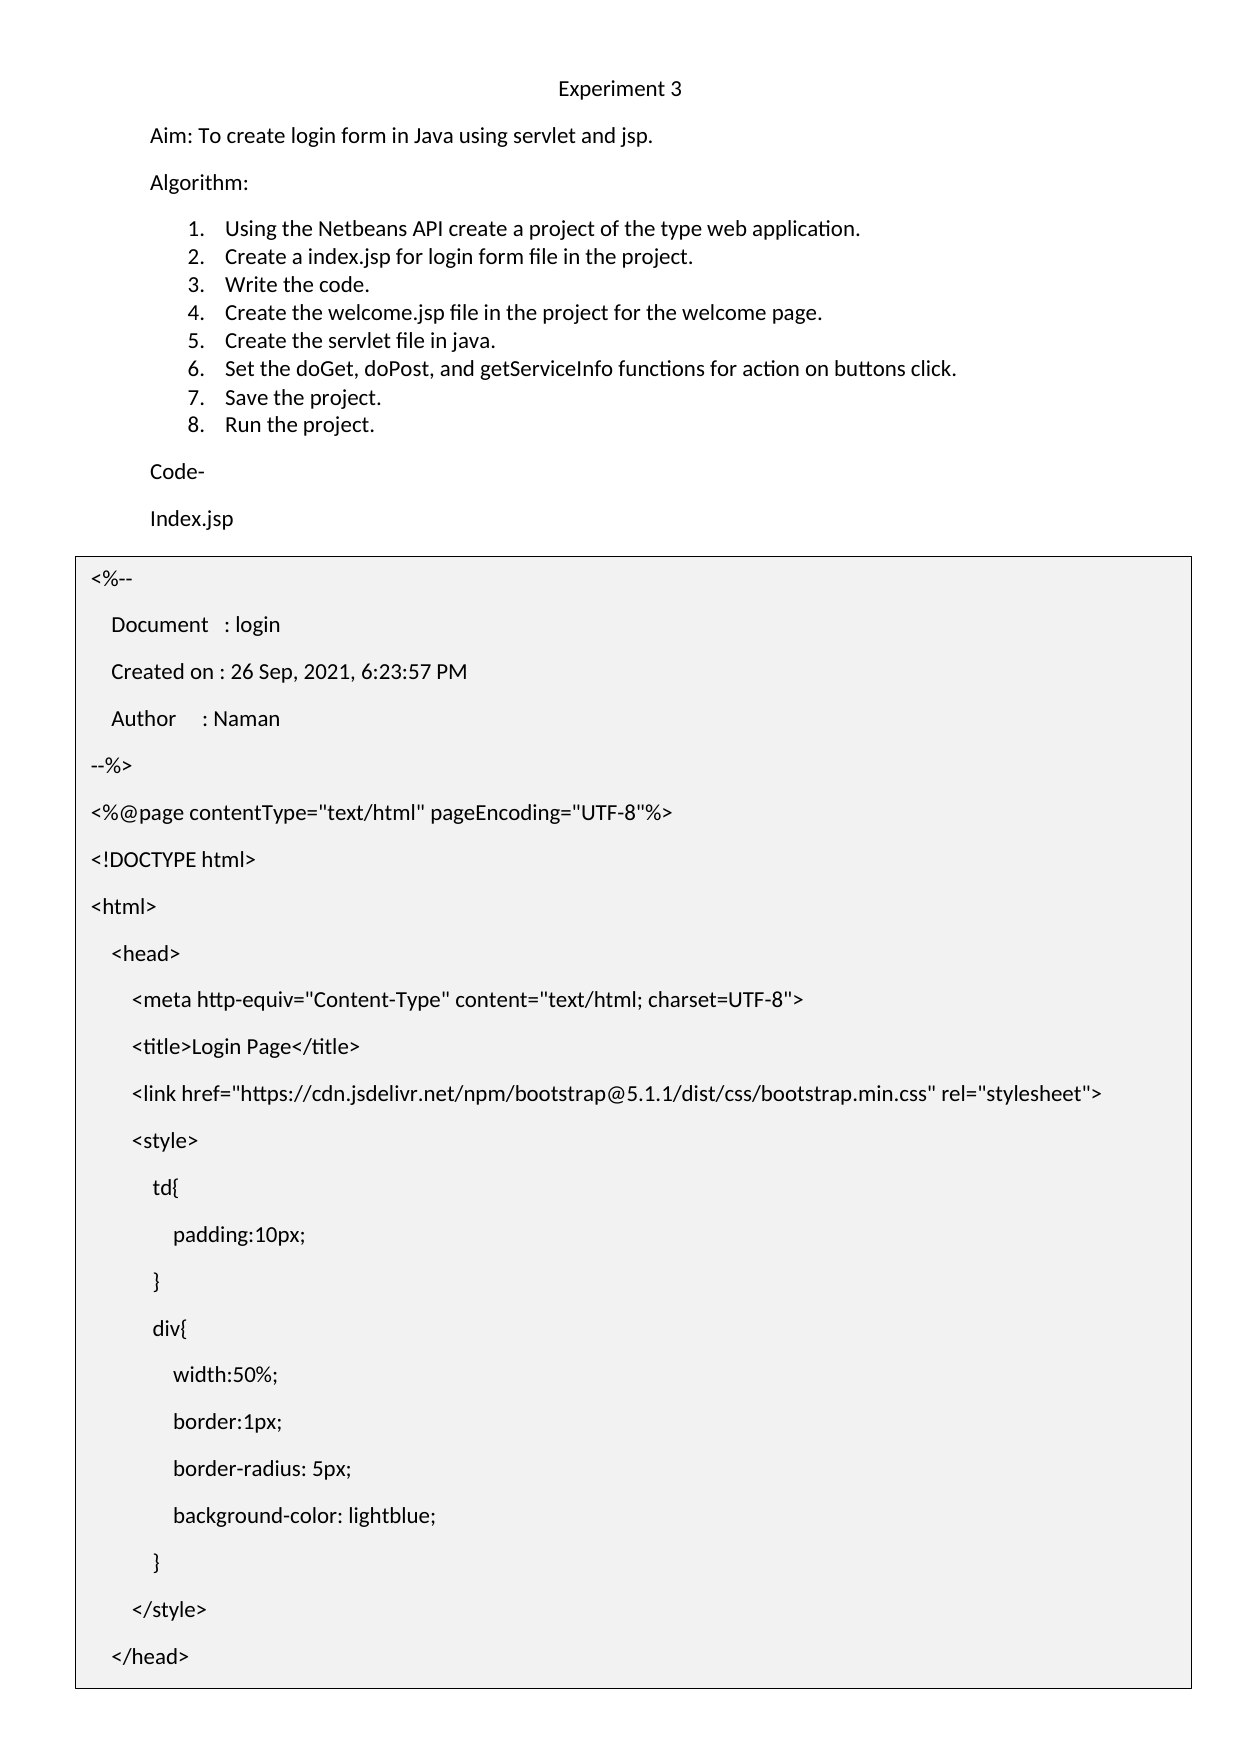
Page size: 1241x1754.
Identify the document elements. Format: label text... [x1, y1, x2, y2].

text Index.jsp [150, 504, 1090, 532]
list Using the Netbeans API create a project of the type web application. [187, 214, 1090, 242]
text Aim: To create login form in Java using servlet and jsp. [150, 121, 1090, 149]
list Set the doGet, doPost, and getServiceInfo functions for action on buttons click. [187, 354, 1090, 383]
list Write the code. [187, 271, 1090, 298]
list Create the welcome.jsp file in the project for the welcome page. [187, 298, 1090, 327]
list Create a index.jsp for login form file in the project. [187, 242, 1090, 271]
list Save the project. [187, 383, 1090, 411]
text Experiment 3 [150, 74, 1090, 102]
list Create the servlet file in java. [187, 327, 1090, 354]
text Algorithm: [150, 168, 1090, 196]
list Run the project. [187, 411, 1090, 439]
text Code- [150, 457, 1090, 486]
